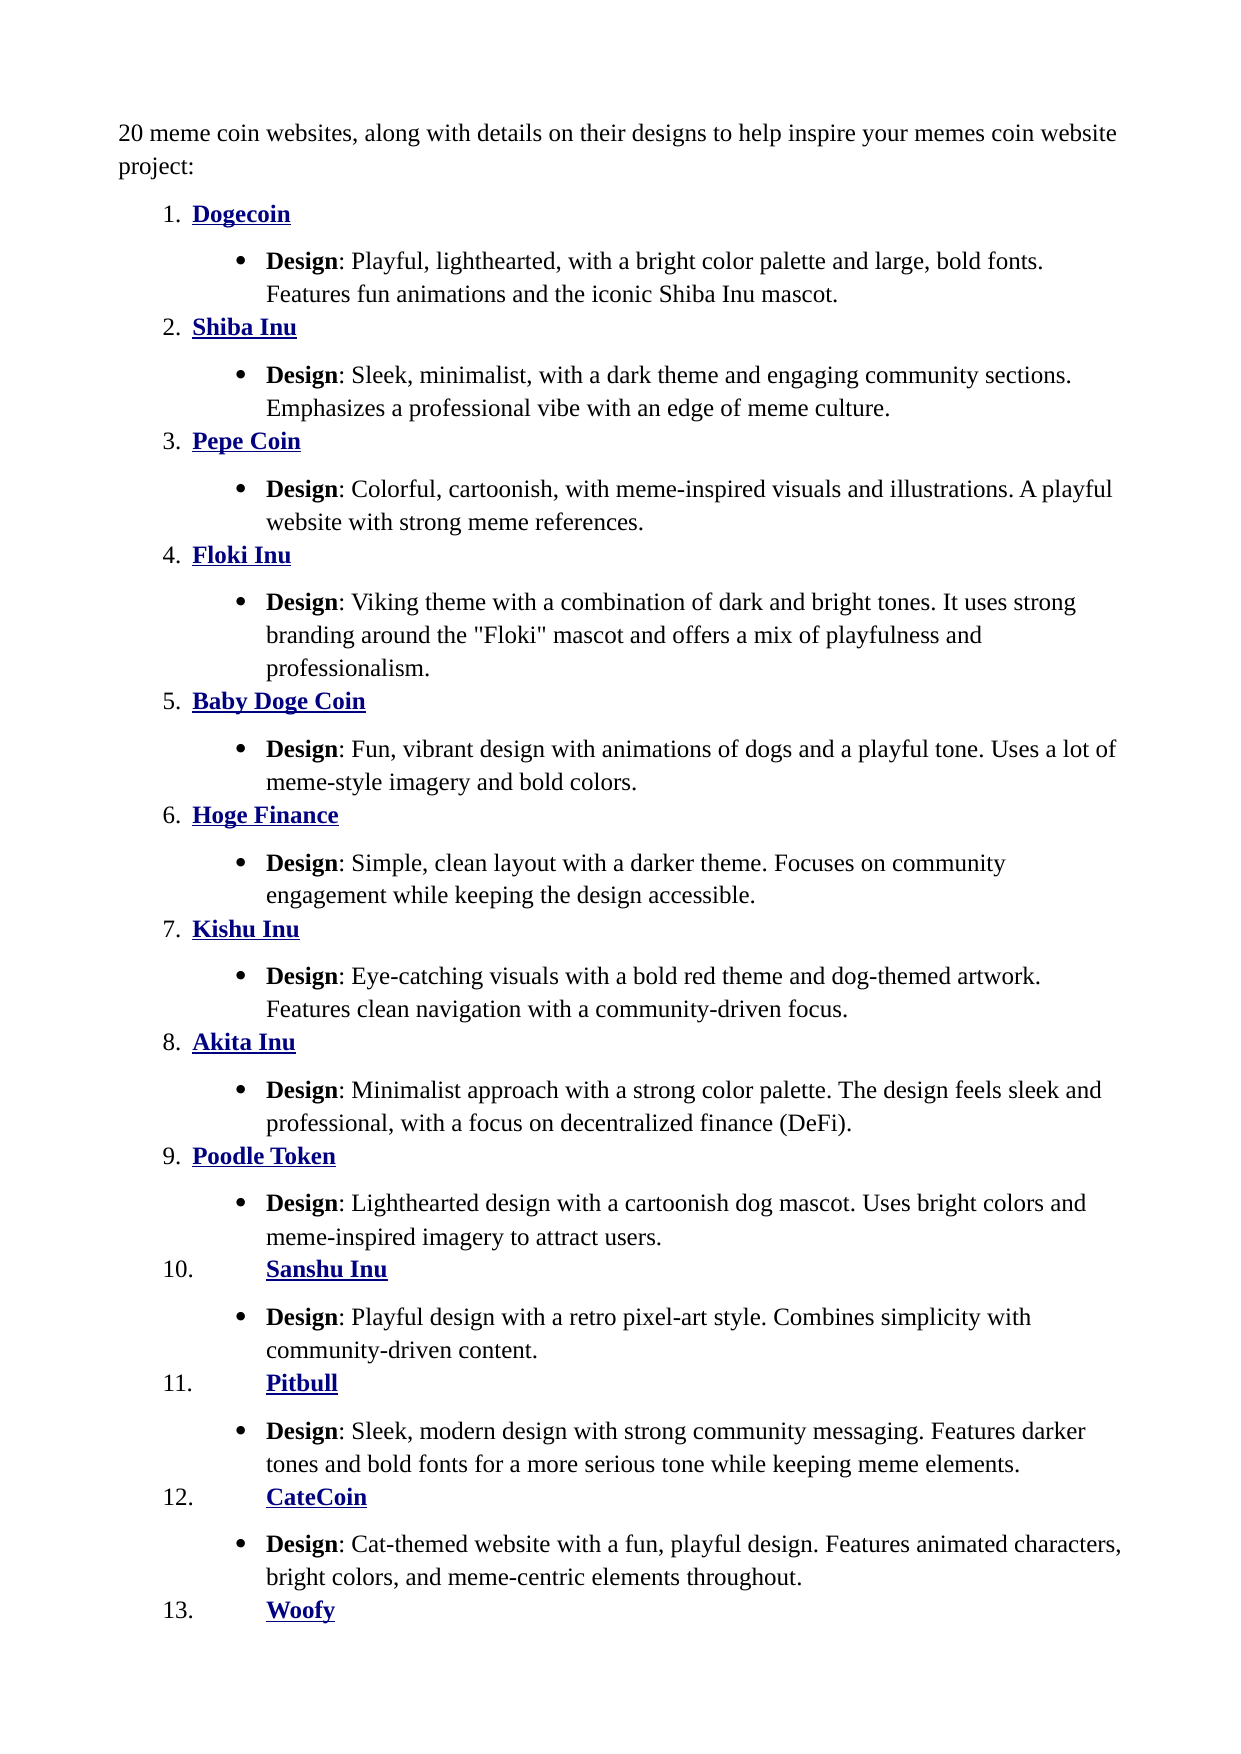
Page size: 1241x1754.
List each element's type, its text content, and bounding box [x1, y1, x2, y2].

list Design: Viking theme with a combination of dark and bright tones. It uses strong branding around the "Floki" mascot and offers a mix of playfulness and professionalism. [236, 587, 1122, 682]
list Design: Eye-catching visuals with a bold red theme and dog-themed artwork. Features clean navigation with a community-driven focus. [236, 961, 1122, 1023]
list CateCoin [162, 1482, 1122, 1511]
list Design: Playful, lighthearted, with a bright color palette and large, bold fonts. Features fun animations and the iconic Shiba Inu mascot. [236, 246, 1122, 308]
list Kishu Inu [162, 914, 1122, 942]
list Poodle Token [162, 1141, 1122, 1170]
list Dogecoin [162, 199, 1122, 227]
list Baby Doge Coin [162, 686, 1122, 715]
list Design: Cat-themed website with a fun, playful design. Features animated characters, bright colors, and meme-centric elements throughout. [236, 1529, 1122, 1591]
list Design: Simple, clean layout with a darker theme. Focuses on community engagement while keeping the design accessible. [236, 848, 1122, 909]
list Floki Inu [162, 540, 1122, 568]
list Design: Colorful, cartoonish, with meme-inspired visuals and illustrations. A playful website with strong meme references. [236, 474, 1122, 535]
list Pitbull [162, 1368, 1122, 1397]
list Design: Sleek, minimalist, with a dark theme and engaging community sections. Emphasizes a professional vibe with an edge of meme culture. [236, 360, 1122, 422]
list Hoge Finance [162, 800, 1122, 829]
list Pepe Coin [162, 426, 1122, 455]
list Sanshu Inu [162, 1254, 1122, 1283]
list Design: Lighthearted design with a cartoonish dog mascot. Uses bright colors and meme-inspired imagery to attract users. [236, 1188, 1122, 1250]
list Shiba Inu [162, 312, 1122, 341]
list Design: Minimalist approach with a strong color palette. The design feels sleek and professional, with a focus on decentralized finance (DeFi). [236, 1075, 1122, 1137]
text 20 meme coin websites, along with details on their designs to help inspire your memes coin website project: [118, 118, 1122, 180]
list Design: Fun, vibrant design with animations of dogs and a playful tone. Uses a lot of meme-style imagery and bold colors. [236, 734, 1122, 796]
list Woofy [162, 1596, 1122, 1624]
list Akita Inu [162, 1027, 1122, 1056]
list Design: Sleek, modern design with strong community messaging. Features darker tones and bold fonts for a more serious tone while keeping meme elements. [236, 1416, 1122, 1478]
list Design: Playful design with a retro pixel-art style. Combines simplicity with community-driven content. [236, 1302, 1122, 1364]
